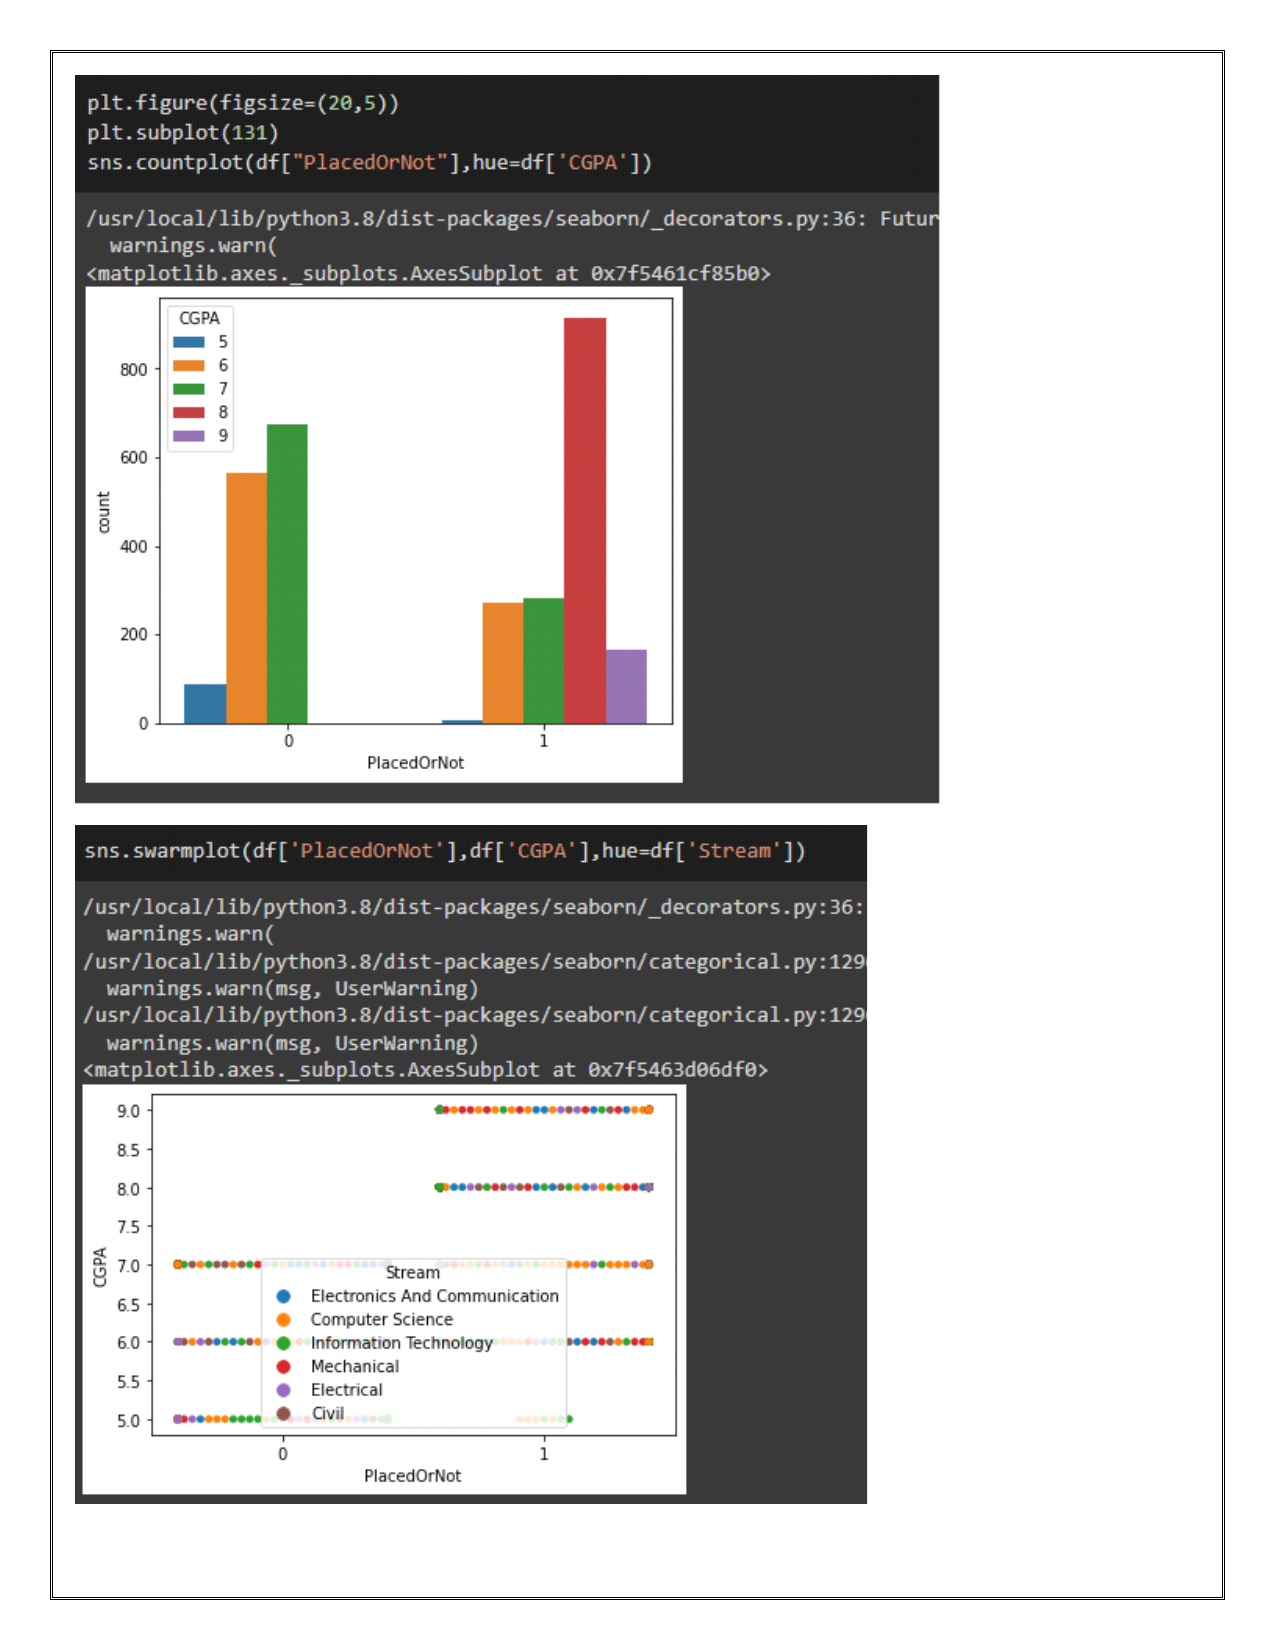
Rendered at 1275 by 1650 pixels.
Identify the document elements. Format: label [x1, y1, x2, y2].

picture [75, 825, 868, 1504]
picture [75, 75, 941, 805]
